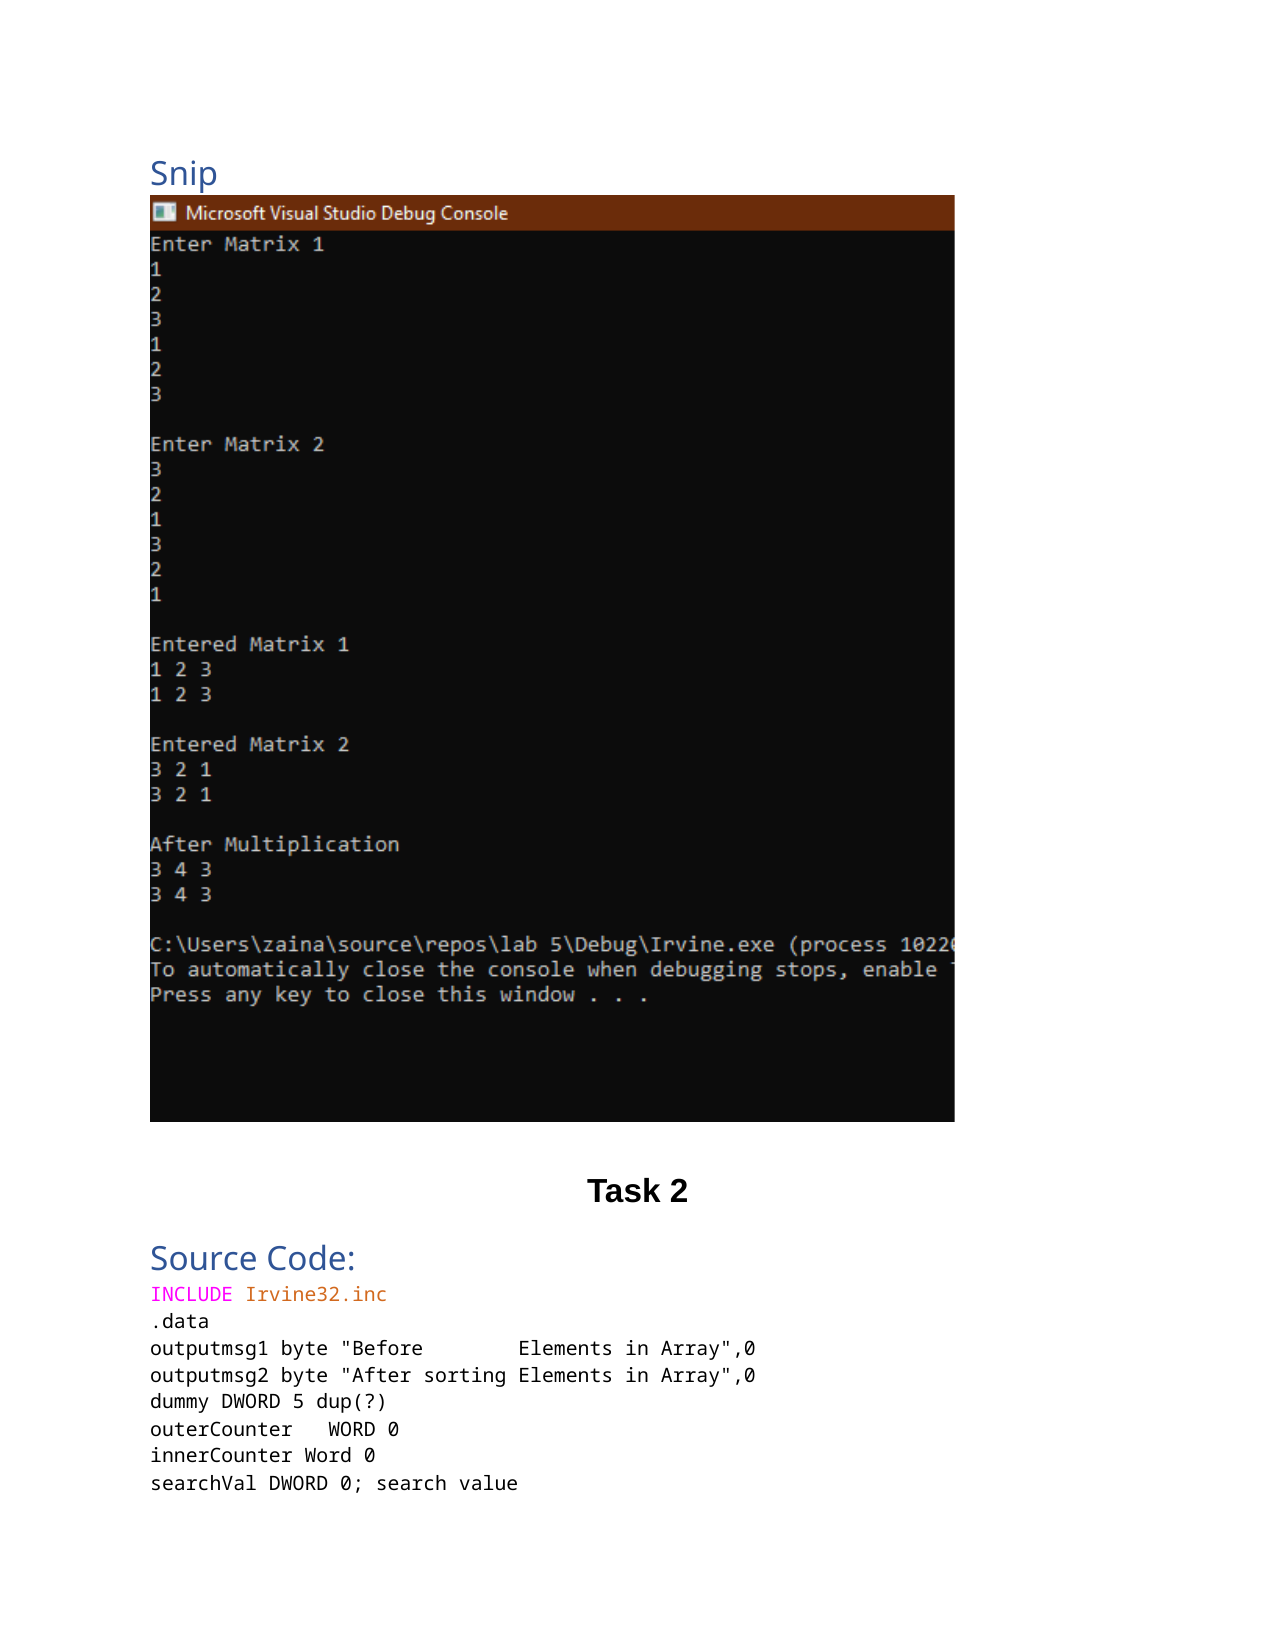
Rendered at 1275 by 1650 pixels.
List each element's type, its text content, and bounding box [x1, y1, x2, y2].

title Task 2 [150, 1171, 1125, 1209]
text .data [150, 1307, 1125, 1334]
picture [150, 195, 955, 1122]
text searchVal DWORD 0; search value [150, 1469, 1125, 1496]
text outputmsg2 byte "After sorting Elements in Array",0 [150, 1361, 1125, 1388]
text outerCounter WORD 0 [150, 1415, 1125, 1442]
text dummy DWORD 5 dup(?) [150, 1388, 1125, 1415]
subtitle Source Code: [150, 1234, 1125, 1280]
subtitle Snip [150, 150, 1125, 195]
text innerCounter Word 0 [150, 1442, 1125, 1469]
text outputmsg1 byte "Before Elements in Array",0 [150, 1334, 1125, 1361]
text INCLUDE Irvine32.inc [150, 1280, 1125, 1307]
